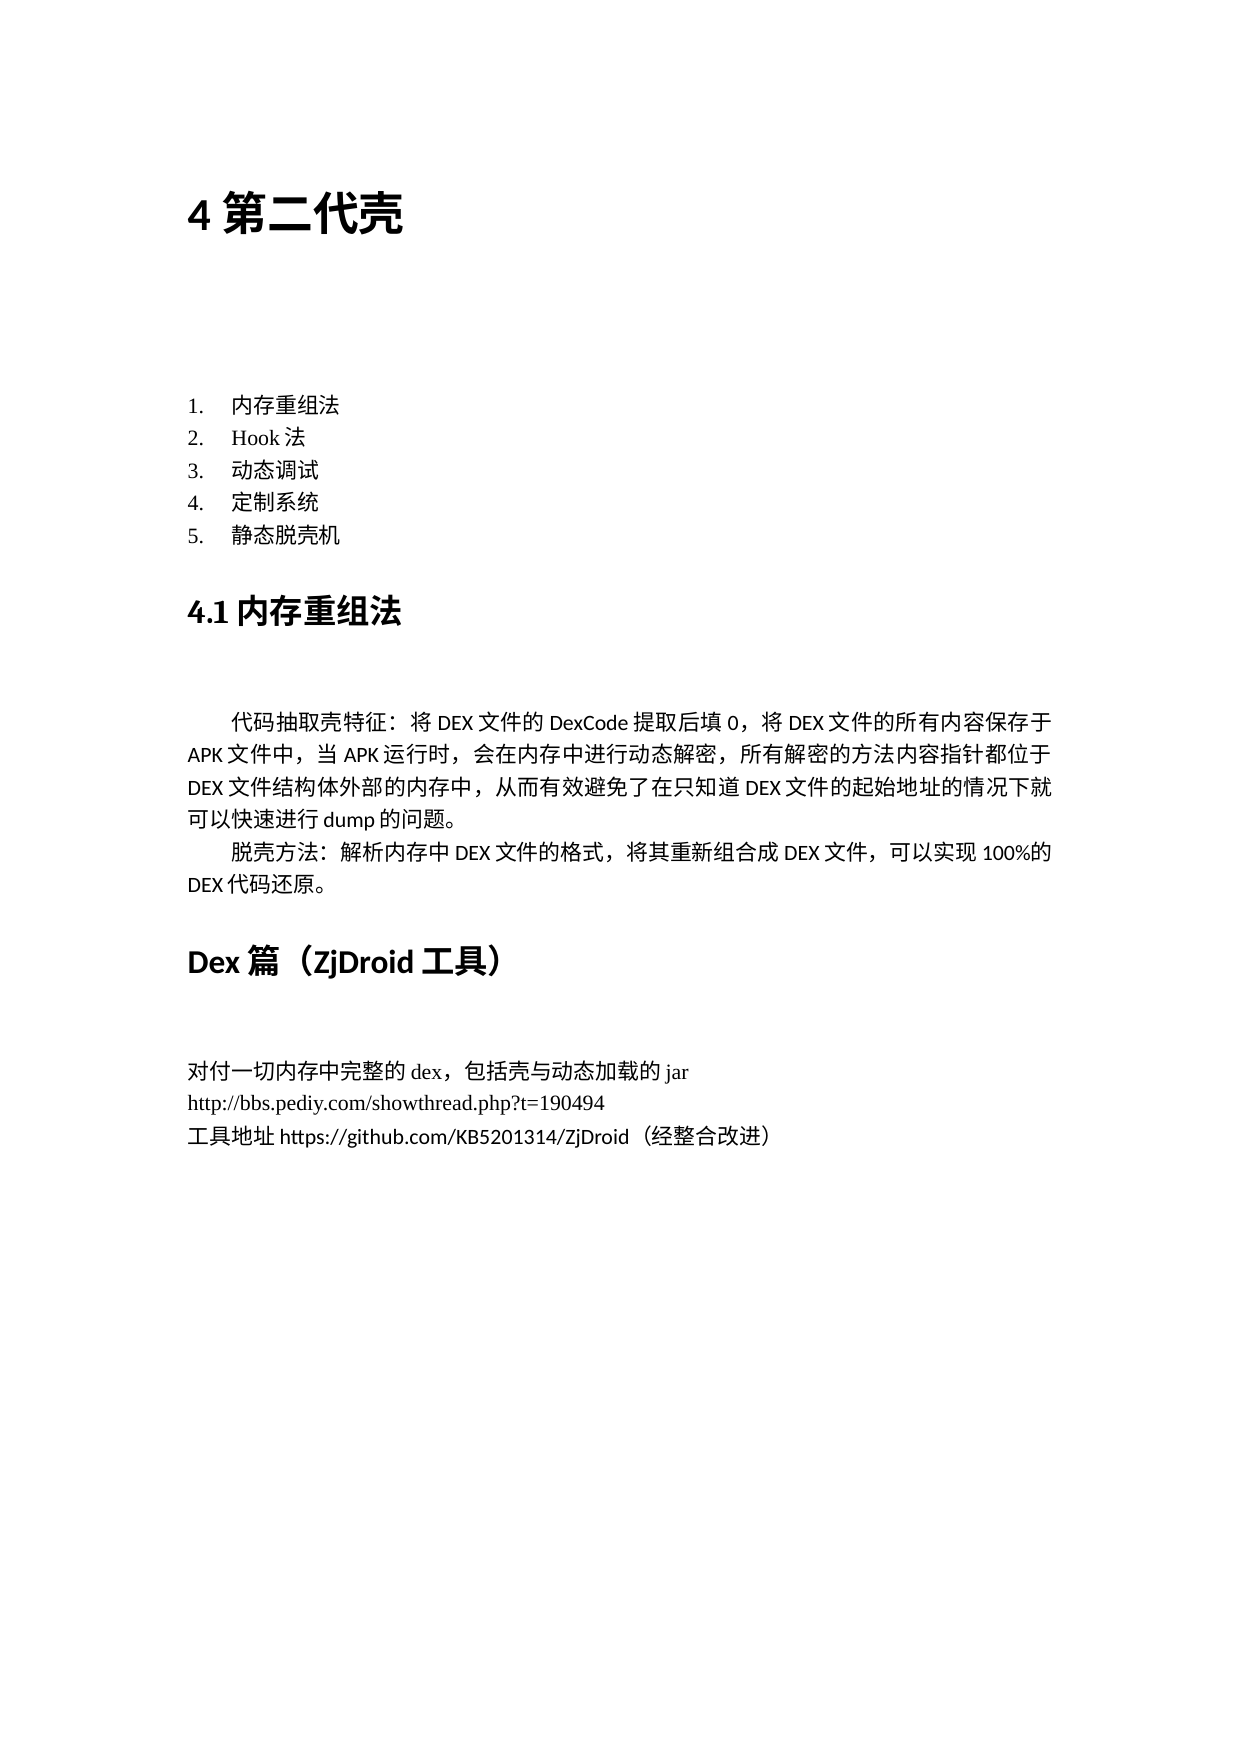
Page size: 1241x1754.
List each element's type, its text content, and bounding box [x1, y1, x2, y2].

text 对付一切内存中完整的dex，包括壳与动态加载的jar [187, 1053, 1053, 1086]
list 定制系统 [187, 485, 1053, 517]
subtitle 4 第二代壳 [187, 162, 1053, 259]
list 内存重组法 [187, 387, 1053, 420]
text http://bbs.pediy.com/showthread.php?t=190494 [187, 1086, 1053, 1118]
list 静态脱壳机 [187, 517, 1053, 550]
text 脱壳方法：解析内存中DEX文件的格式，将其重新组合成DEX文件，可以实现100%的DEX代码还原。 [187, 834, 1053, 899]
list 动态调试 [187, 452, 1053, 485]
text 工具地址https://github.com/KB5201314/ZjDroid（经整合改进） [187, 1118, 1053, 1151]
subtitle Dex篇（ZjDroid工具） [187, 926, 1053, 991]
list Hook法 [187, 420, 1053, 452]
text 代码抽取壳特征：将DEX文件的DexCode提取后填0，将DEX文件的所有内容保存于APK文件中，当APK运行时，会在内存中进行动态解密，所有解密的方法内容指针都位于DEX文件结构体外部的内存中，从而有效避免了在只知道DEX文件的起始地址的情况下就可以快速进行dump的问题。 [187, 704, 1053, 834]
subtitle 4.1 内存重组法 [187, 577, 1053, 642]
